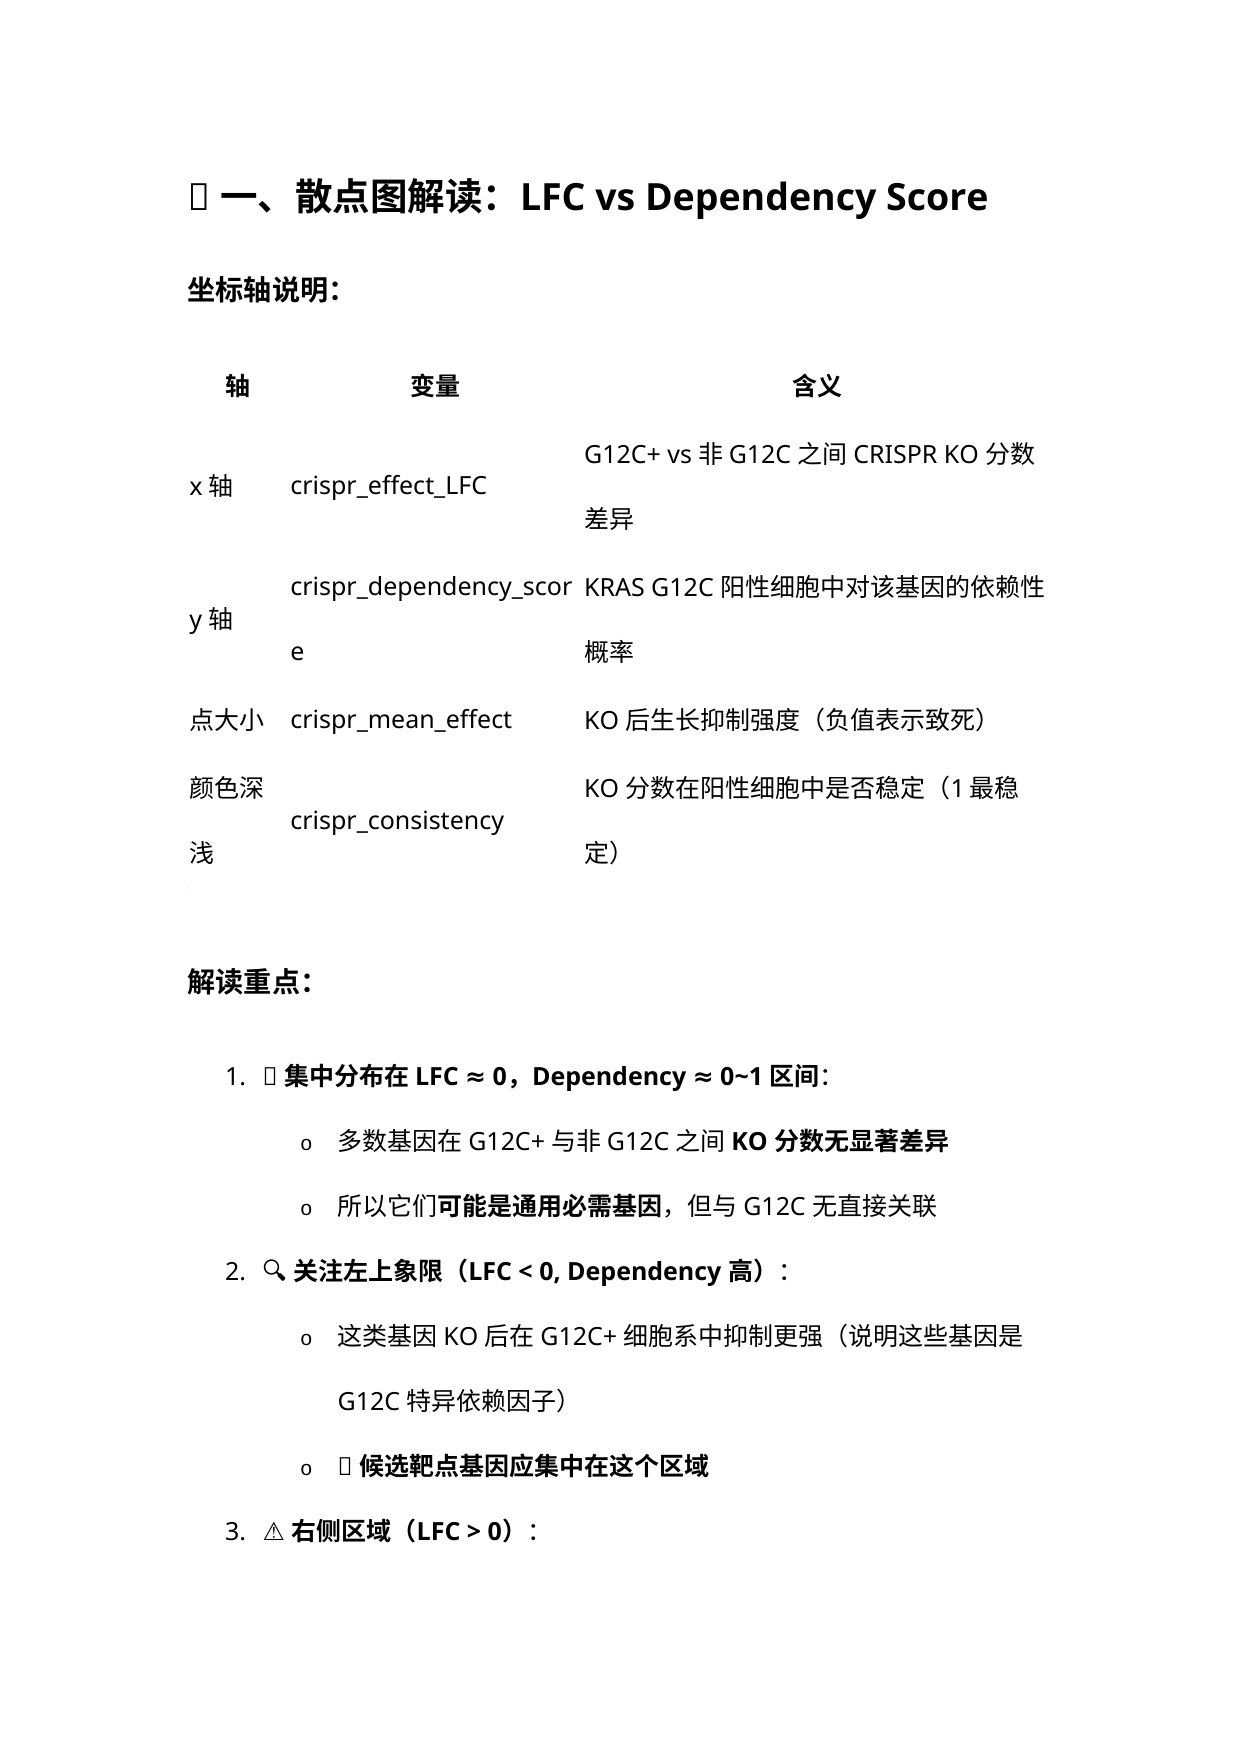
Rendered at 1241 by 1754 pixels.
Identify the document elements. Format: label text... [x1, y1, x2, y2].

table_header 含义 [582, 350, 1053, 418]
list ✅ 候选靶点基因应集中在这个区域 [300, 1432, 1053, 1497]
table_cell KO 后生长抑制强度（负值表示致死） [582, 685, 1053, 753]
list ⚠️ 右侧区域（LFC > 0）： [225, 1497, 1053, 1562]
table_cell crispr_mean_effect [289, 685, 582, 753]
text ✅ 一、散点图解读：LFC vs Dependency Score [187, 162, 1053, 227]
table_header 变量 [289, 350, 582, 418]
table_cell x 轴 [188, 419, 288, 552]
list 🔍 关注左上象限（LFC < 0, Dependency 高）： [225, 1237, 1053, 1302]
table_cell 点大小 [188, 685, 288, 753]
table_cell crispr_dependency_score [289, 552, 582, 685]
list 这类基因 KO 后在 G12C+ 细胞系中抑制更强（说明这些基因是 G12C 特异依赖因子） [300, 1302, 1053, 1432]
list 多数基因在 G12C+ 与非G12C 之间 KO 分数无显著差异 [300, 1107, 1053, 1172]
table_cell KRAS G12C 阳性细胞中对该基因的依赖性概率 [582, 552, 1053, 685]
text 解读重点： [187, 948, 1053, 1013]
table_cell G12C+ vs 非G12C 之间 CRISPR KO 分数差异 [582, 419, 1053, 552]
table_header 轴 [188, 350, 288, 418]
table_cell y 轴 [188, 552, 288, 685]
table_cell 颜色深浅 [188, 753, 288, 886]
list ✅ 集中分布在 LFC ≈ 0，Dependency ≈ 0~1 区间： [225, 1042, 1053, 1107]
list 所以它们可能是通用必需基因，但与 G12C 无直接关联 [300, 1172, 1053, 1237]
table_cell crispr_effect_LFC [289, 419, 582, 552]
table_cell crispr_consistency [289, 753, 582, 886]
text 坐标轴说明： [187, 256, 1053, 321]
table_cell KO 分数在阳性细胞中是否稳定（1最稳定） [582, 753, 1053, 886]
